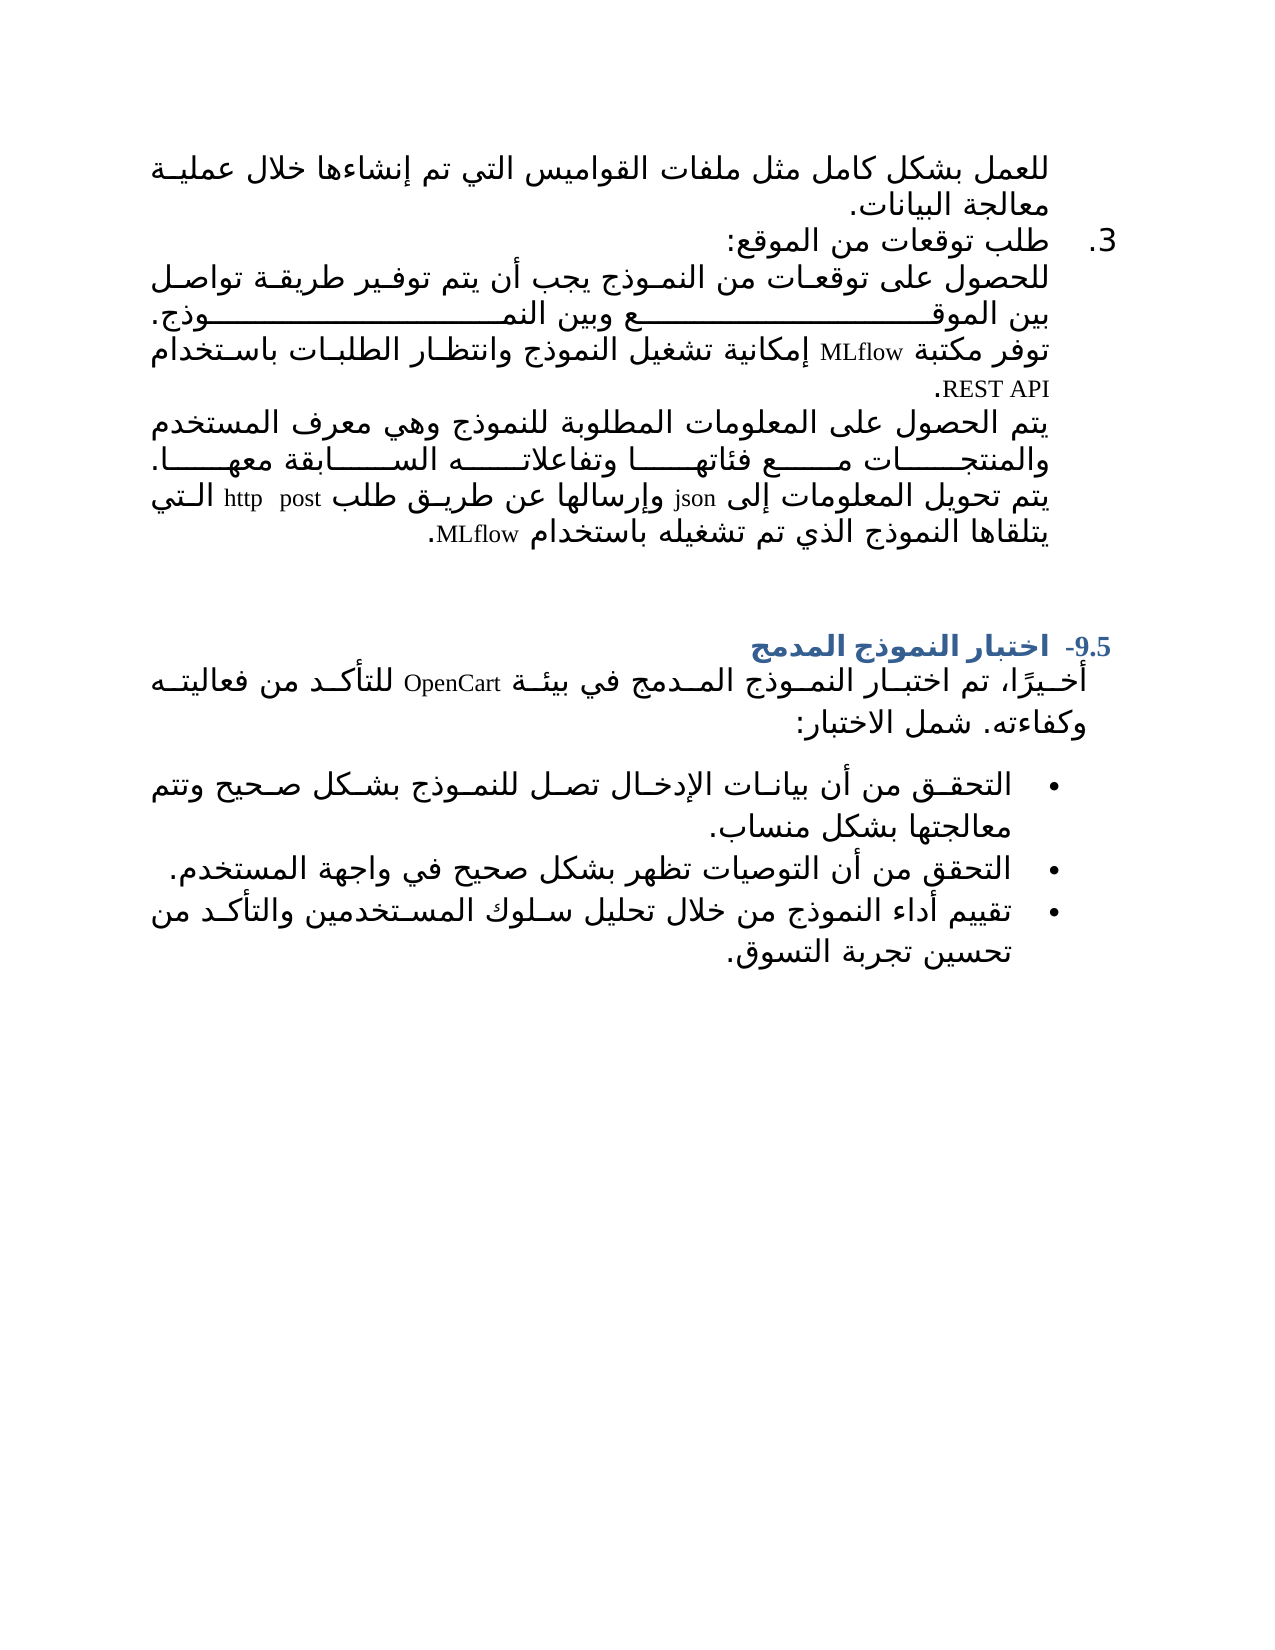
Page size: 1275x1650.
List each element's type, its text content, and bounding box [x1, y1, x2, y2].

list طلب توقعات من الموقع: [150, 223, 1087, 259]
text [150, 150, 1050, 223]
text أخيرًا، تم اختبار النموذج المدمج في بيئة OpenCart للتأكد من فعاليته وكفاءته. شمل الاختبار: [150, 662, 1087, 740]
list التحقق من أن بيانات الإدخال تصل للنموذج بشكل صحيح وتتم معالجتها بشكل منساب. [150, 767, 1050, 845]
list يتم الحصول على المعلومات المطلوبة للنموذج وهي معرف المستخدم والمنتجات مع فئاتها وتفاعلاته السابقة معها. يتم تحويل المعلومات إلى json وإرسالها عن طريق طلب http post التي يتلقاها النموذج الذي تم تشغيله باستخدام MLflow. [150, 404, 1050, 550]
list التحقق من أن التوصيات تظهر بشكل صحيح في واجهة المستخدم. [150, 850, 1050, 886]
list تقييم أداء النموذج من خلال تحليل سلوك المستخدمين والتأكد من تحسين تجربة التسوق. [150, 892, 1050, 970]
list للحصول على توقعات من النموذج يجب أن يتم توفير طريقة تواصل بين الموقع وبين النموذج. توفر مكتبة MLflow إمكانية تشغيل النموذج وانتظار الطلبات باستخدام REST API. [150, 259, 1050, 404]
text اختبار النموذج المدمج [150, 629, 1065, 662]
